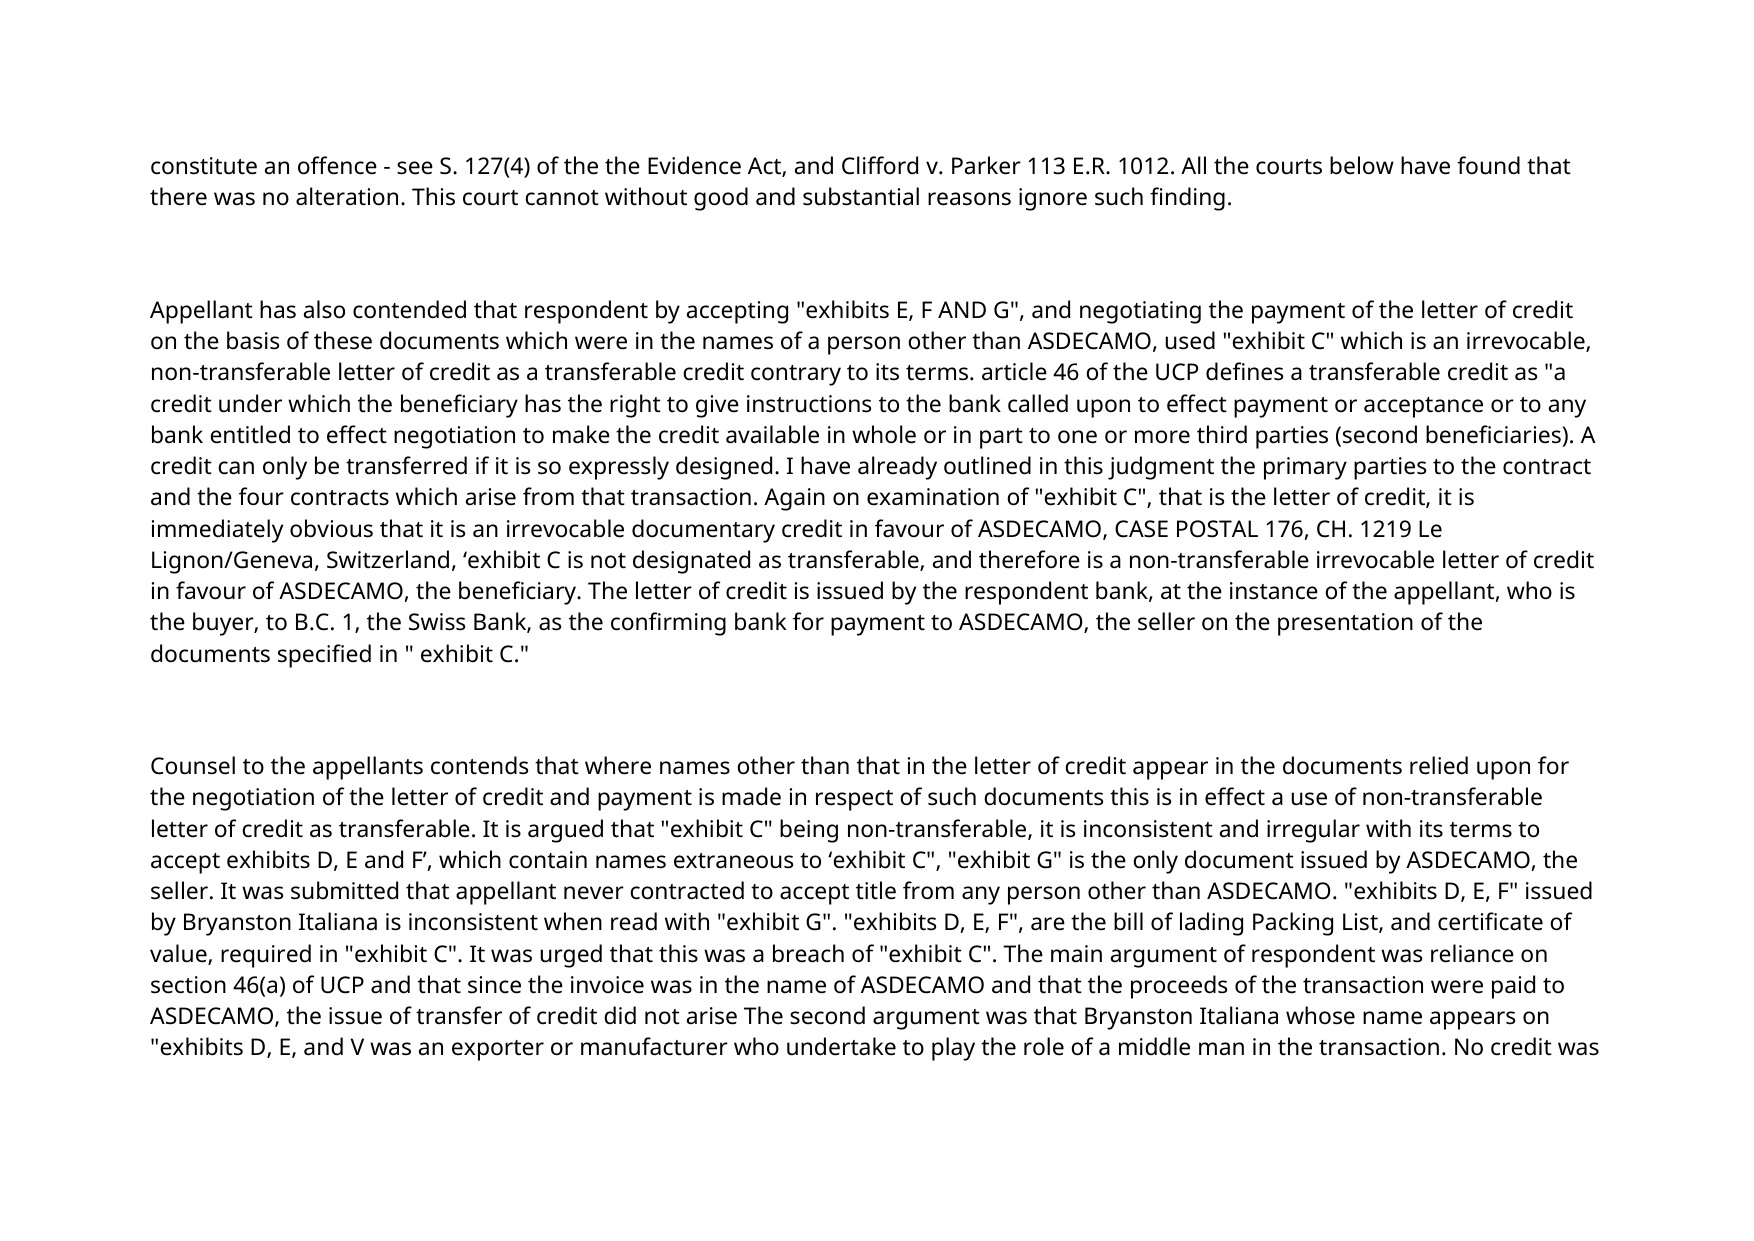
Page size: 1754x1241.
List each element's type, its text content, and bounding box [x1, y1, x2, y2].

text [150, 150, 1604, 212]
text Appellant has also contended that respondent by accepting "exhibits E, F AND G", and negotiating the payment of the letter of credit on the basis of these documents which were in the names of a person other than ASDECAMO, used "exhibit C" which is an irrevocable, non-transferable letter of credit as a transferable credit contrary to its terms. article 46 of the UCP defines a transferable credit as "a credit under which the beneficiary has the right to give instructions to the bank called upon to effect payment or acceptance or to any bank entitled to effect negotiation to make the credit available in whole or in part to one or more third parties (second beneficiaries). A credit can only be transferred if it is so expressly designed. I have already outlined in this judgment the primary parties to the contract and the four contracts which arise from that transaction. Again on examination of "exhibit C", that is the letter of credit, it is immediately obvious that it is an irrevocable documentary credit in favour of ASDECAMO, CASE POSTAL 176, CH. 1219 Le Lignon/Geneva, Switzerland, ‘exhibit C is not designated as transferable, and therefore is a non-transferable irrevocable letter of credit in favour of ASDECAMO, the beneficiary. The letter of credit is issued by the respondent bank, at the instance of the appellant, who is the buyer, to B.C. 1, the Swiss Bank, as the confirming bank for payment to ASDECAMO, the seller on the presentation of the documents specified in " exhibit C." [150, 294, 1604, 669]
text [150, 750, 1604, 1062]
